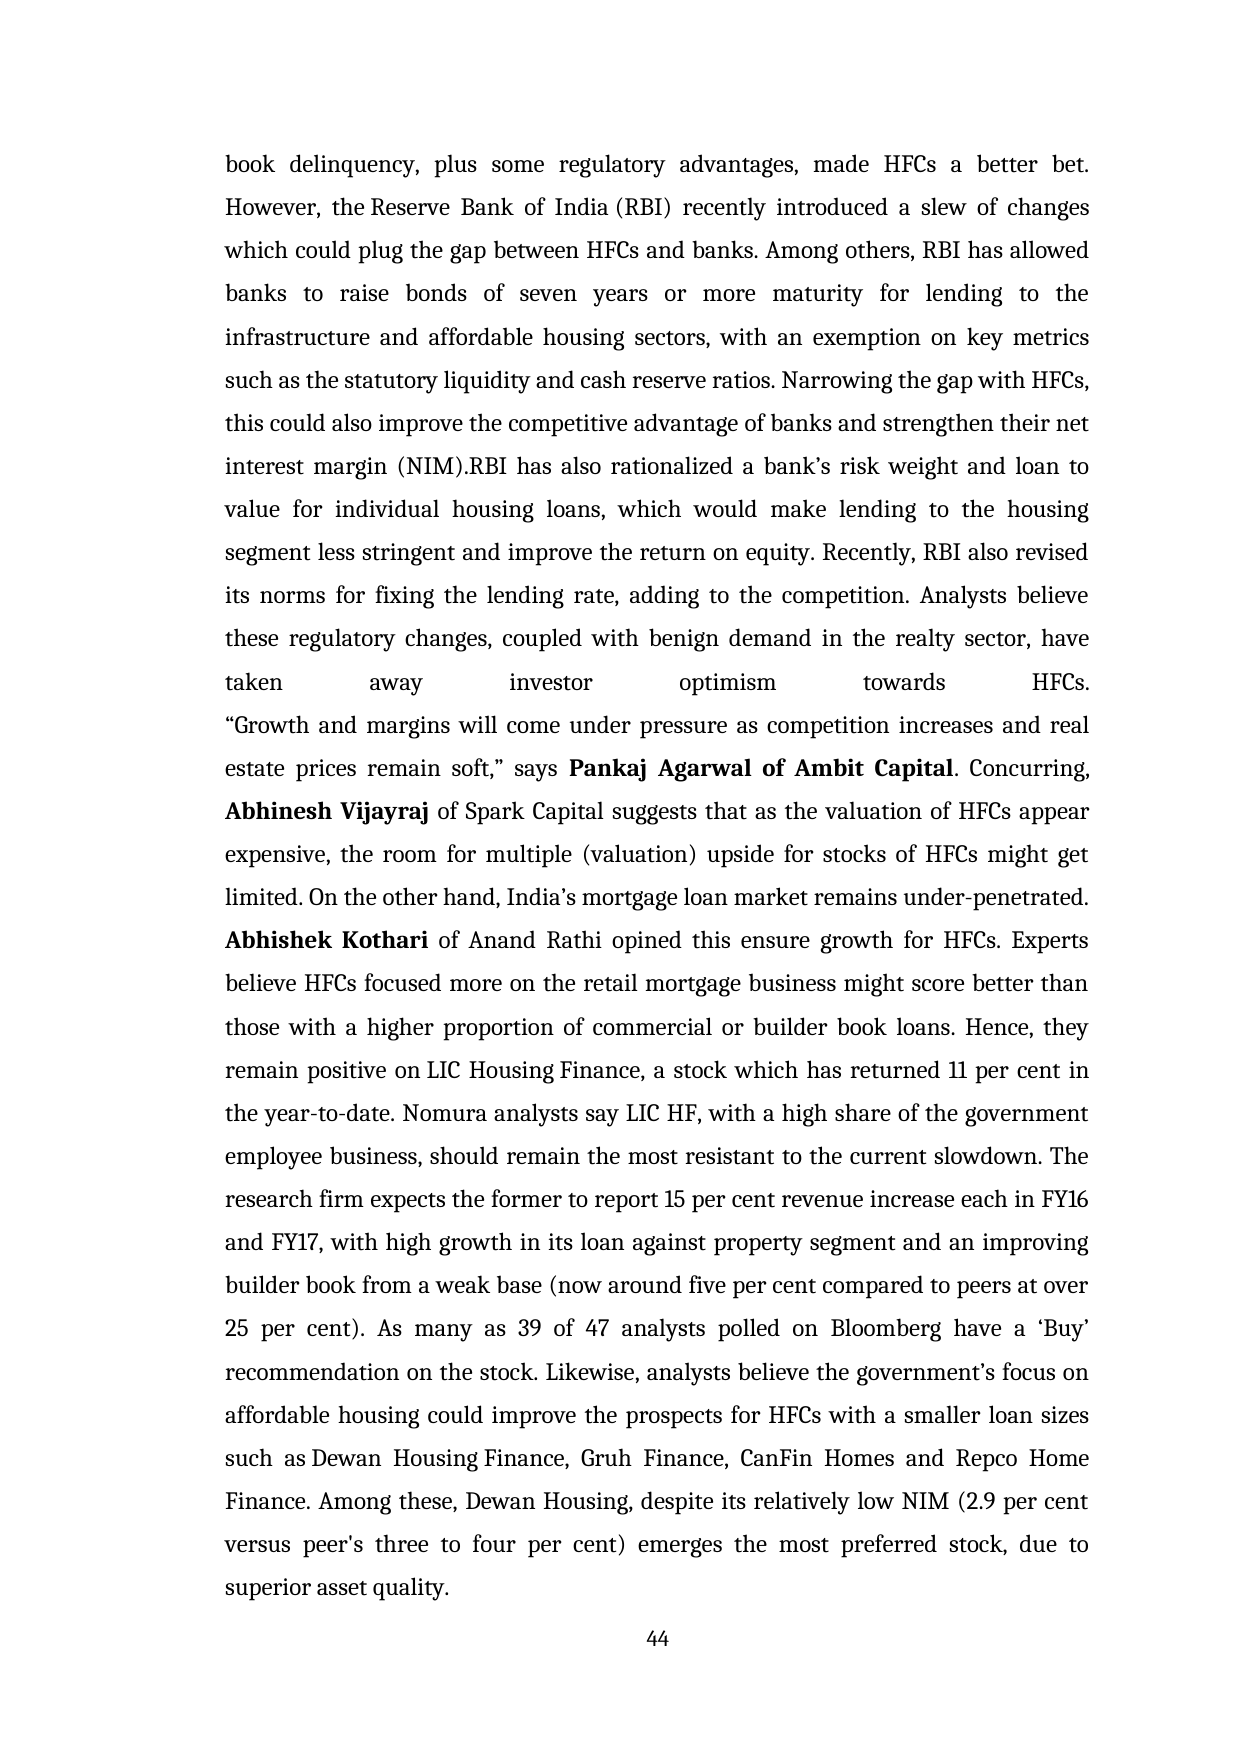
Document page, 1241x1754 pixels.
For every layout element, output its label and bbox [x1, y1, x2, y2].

text [225, 150, 1090, 1602]
